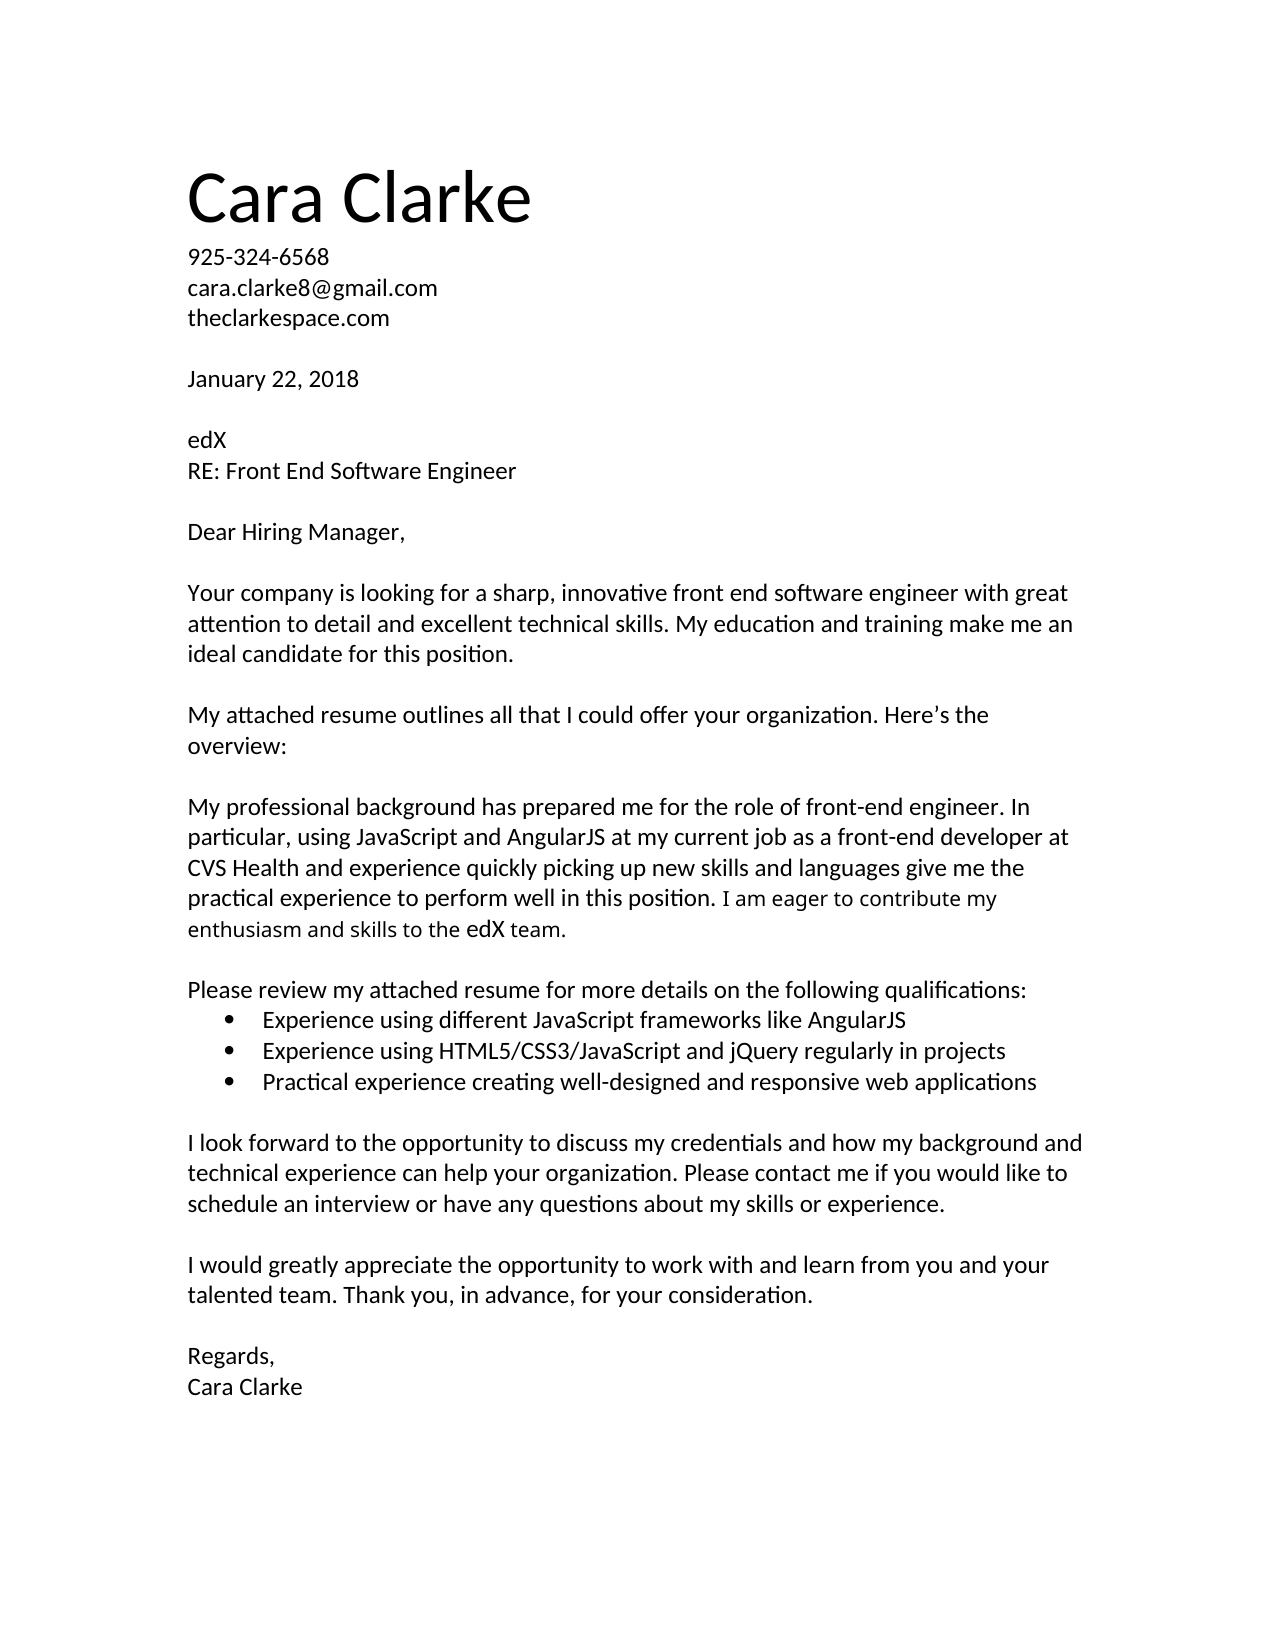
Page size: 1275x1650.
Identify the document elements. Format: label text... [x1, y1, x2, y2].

text Cara Clarke [187, 1371, 1087, 1401]
text Regards, [187, 1340, 1087, 1371]
text I look forward to the opportunity to discuss my credentials and how my background and technical experience can help your organization. Please contact me if you would like to schedule an interview or have any questions about my skills or experience. [187, 1127, 1087, 1218]
text Your company is looking for a sharp, innovative front end software engineer with great attention to detail and excellent technical skills. My education and training make me an ideal candidate for this position. [187, 577, 1087, 669]
list Experience using HTML5/CSS3/JavaScript and jQuery regularly in projects [225, 1035, 1087, 1066]
text I would greatly appreciate the opportunity to work with and learn from you and your talented team. Thank you, in advance, for your consideration. [187, 1249, 1087, 1310]
text Dear Hiring Manager, [187, 516, 1087, 547]
text Please review my attached resume for more details on the following qualifications: [187, 974, 1087, 1004]
text Cara Clarke [187, 150, 1087, 242]
text My attached resume outlines all that I could offer your organization. Here’s the overview: [187, 699, 1087, 760]
list Practical experience creating well-designed and responsive web applications [225, 1066, 1087, 1096]
text My professional background has prepared me for the role of front-end engineer. In particular, using JavaScript and AngularJS at my current job as a front-end developer at CVS Health and experience quickly picking up new skills and languages give me the practical experience to perform well in this position. I am eager to contribute my enthusiasm and skills to the edX team. [187, 791, 1087, 943]
text theclarkespace.com [187, 303, 1087, 333]
list Experience using different JavaScript frameworks like AngularJS [225, 1004, 1087, 1035]
text cara.clarke8@gmail.com [187, 272, 1087, 303]
text January 22, 2018 [187, 364, 1087, 394]
text 925-324-6568 [187, 242, 1087, 272]
text edX [187, 425, 1087, 455]
text RE: Front End Software Engineer [187, 455, 1087, 486]
